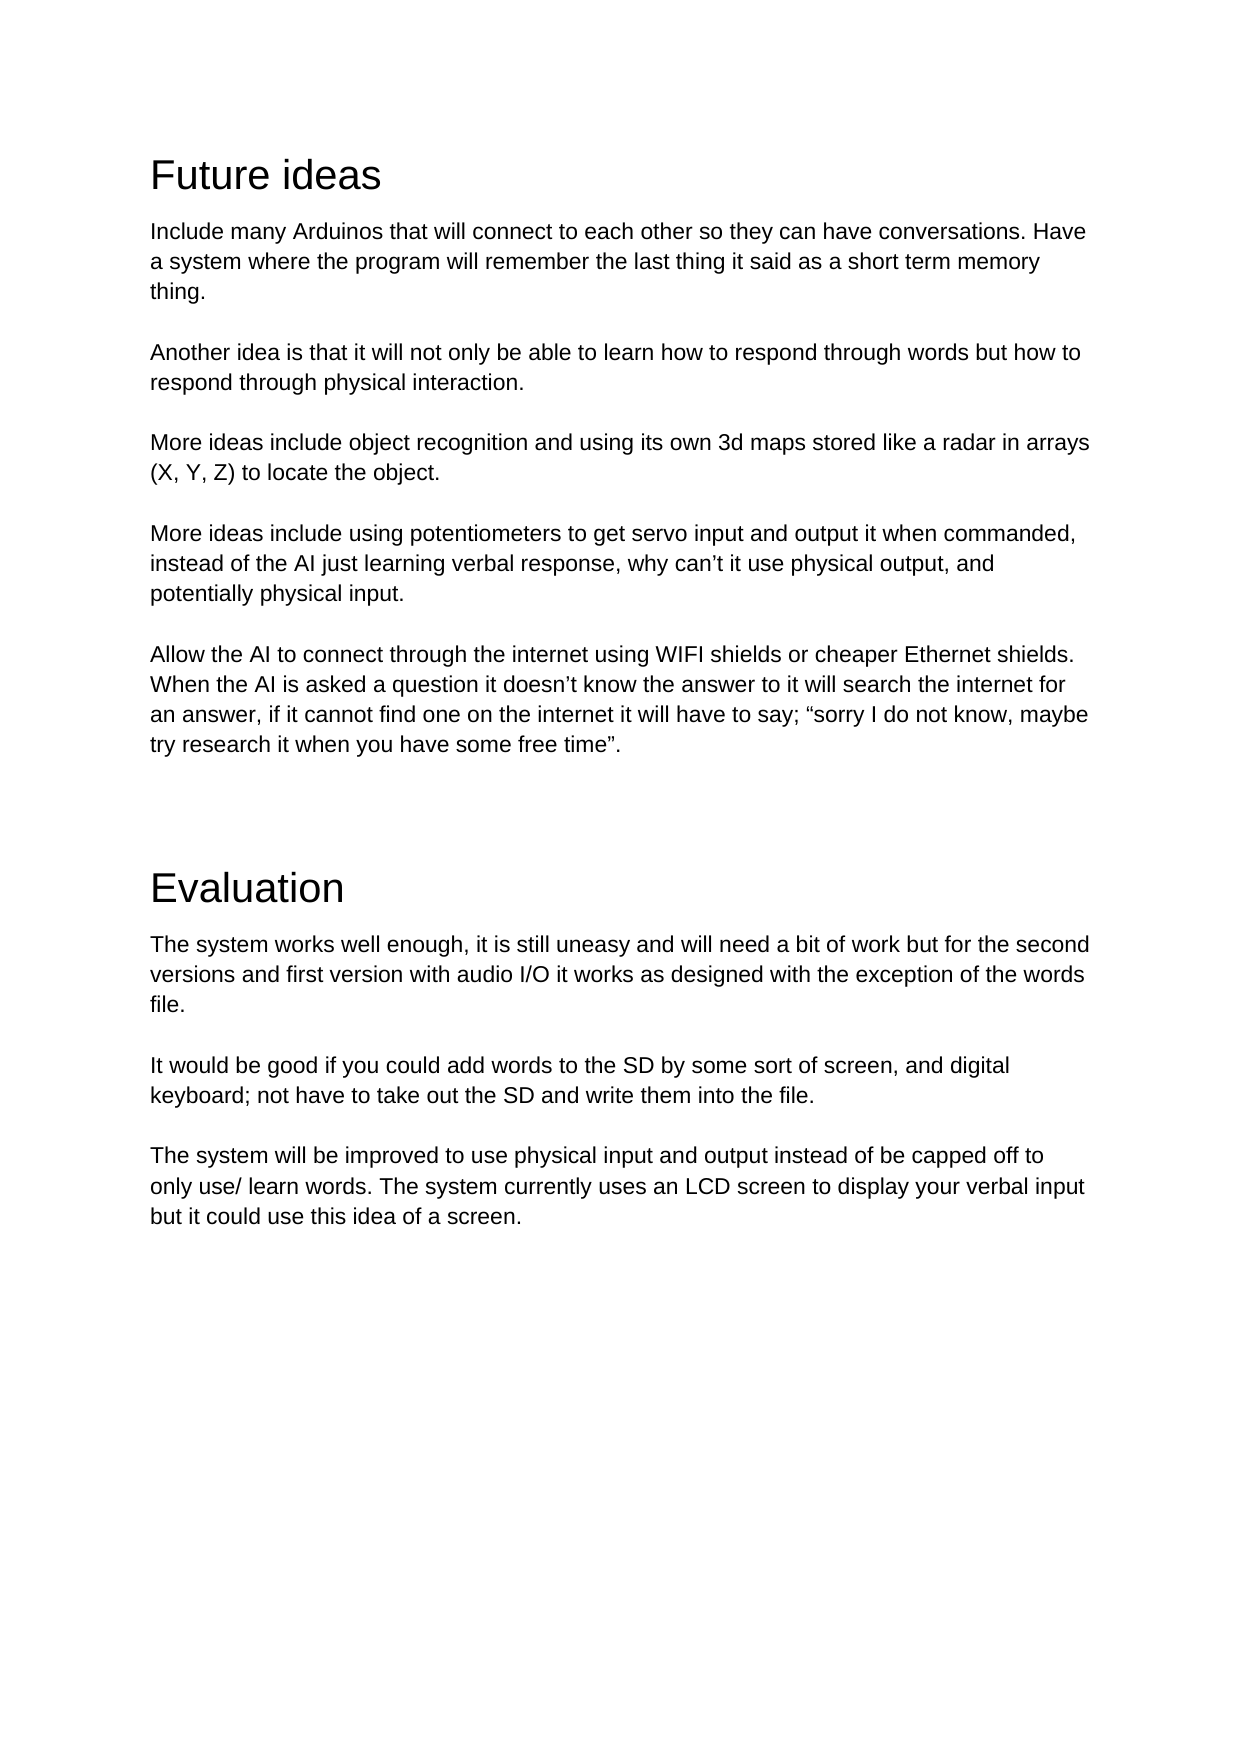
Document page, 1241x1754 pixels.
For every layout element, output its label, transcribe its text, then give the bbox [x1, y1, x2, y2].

text It would be good if you could add words to the SD by some sort of screen, and digital keyboard; not have to take out the SD and write them into the file. [150, 1052, 1090, 1108]
text The system works well enough, it is still uneasy and will need a bit of work but for the second versions and first version with audio I/O it works as designed with the exception of the words file. [150, 931, 1090, 1018]
text The system will be improved to use physical input and output instead of be capped off to only use/ learn words. The system currently uses an LCD screen to display your verbal input but it could use this idea of a screen. [150, 1142, 1090, 1229]
subtitle Future ideas [150, 150, 1090, 198]
text Another idea is that it will not only be able to learn how to respond through words but how to respond through physical interaction. [150, 338, 1090, 395]
subtitle Evaluation [150, 863, 1090, 911]
text More ideas include using potentiometers to get servo input and output it when commanded, instead of the AI just learning verbal response, why can’t it use physical output, and potentially physical input. [150, 520, 1090, 606]
text Include many Arduinos that will connect to each other so they can have conversations. Have a system where the program will remember the last thing it said as a short term memory thing. [150, 218, 1090, 304]
text Allow the AI to connect through the internet using WIFI shields or cheaper Ethernet shields. When the AI is asked a question it doesn’t know the answer to it will search the internet for an answer, if it cannot find one on the internet it will have to say; “sorry I do not know, maybe try research it when you have some free time”. [150, 641, 1090, 757]
text More ideas include object recognition and using its own 3d maps stored like a radar in arrays (X, Y, Z) to locate the object. [150, 429, 1090, 486]
